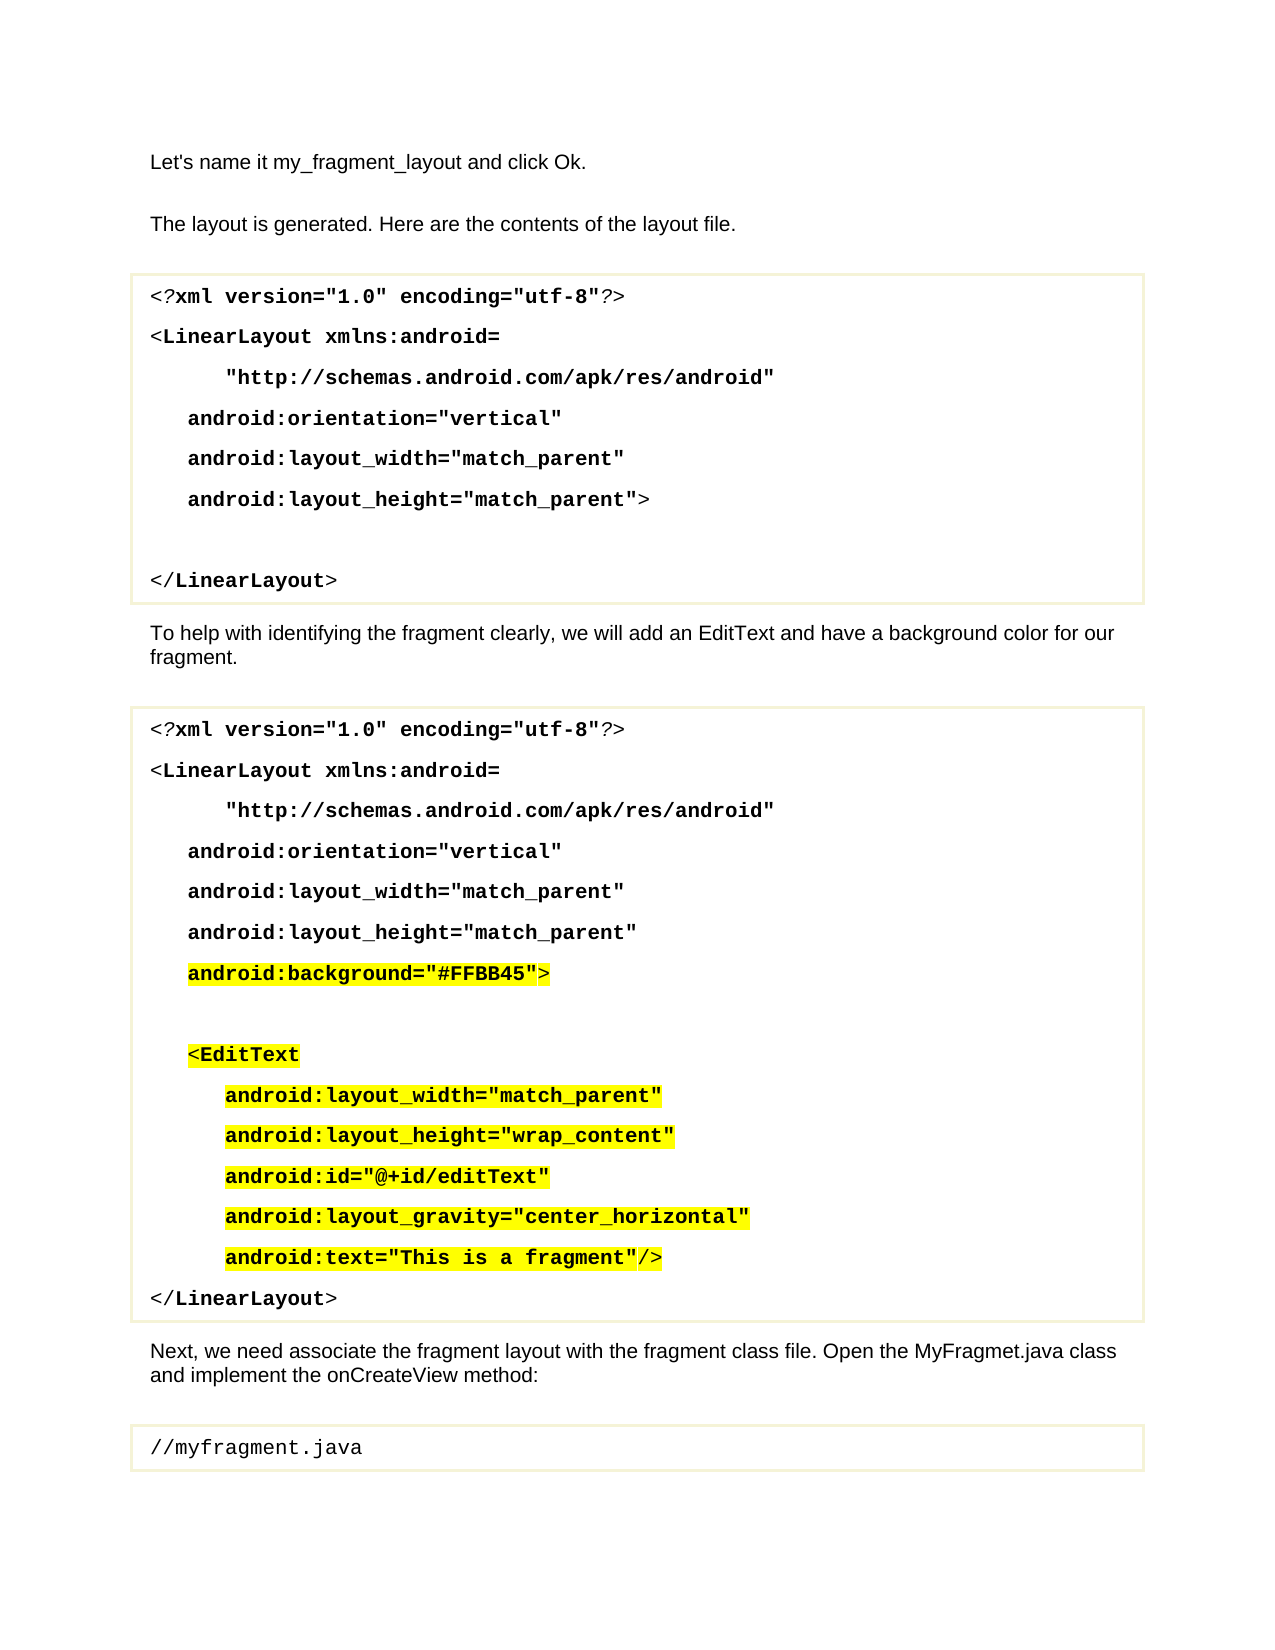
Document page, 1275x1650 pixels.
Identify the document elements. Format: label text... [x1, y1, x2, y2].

text android:layout_height="wrap_content" [133, 1112, 1142, 1149]
text <LinearLayout xmlns:android= [133, 313, 1142, 350]
text The layout is generated. Here are the contents of the layout file. [150, 211, 1125, 235]
text <EditText [133, 1031, 1142, 1068]
text android:layout_width="match_parent" [133, 869, 1142, 905]
text </LinearLayout> [133, 557, 1142, 602]
text </LinearLayout> [133, 1275, 1142, 1320]
text android:background="#FFBB45"> [133, 950, 1142, 986]
text "http://schemas.android.com/apk/res/android" [133, 354, 1142, 391]
text //myfragment.java [133, 1427, 1142, 1469]
text "http://schemas.android.com/apk/res/android" [133, 787, 1142, 824]
text <LinearLayout xmlns:android= [133, 747, 1142, 783]
text Let's name it my_fragment_layout and click Ok. [150, 150, 1125, 174]
text android:layout_height="match_parent"> [133, 476, 1142, 512]
text <?xml version="1.0" encoding="utf-8"?> [133, 709, 1142, 743]
text android:layout_height="match_parent" [133, 909, 1142, 946]
text android:orientation="vertical" [133, 828, 1142, 864]
text android:layout_width="match_parent" [133, 435, 1142, 472]
text To help with identifying the fragment clearly, we will add an EditText and have a background color for our fragment. [150, 621, 1125, 669]
text android:id="@+id/editText" [133, 1153, 1142, 1189]
text Next, we need associate the fragment layout with the fragment class file. Open the MyFragmet.java class and implement the onCreateView method: [150, 1338, 1125, 1386]
text android:orientation="vertical" [133, 395, 1142, 431]
text android:layout_width="match_parent" [133, 1072, 1142, 1108]
text android:layout_gravity="center_horizontal" [133, 1194, 1142, 1230]
text android:text="This is a fragment"/> [133, 1234, 1142, 1271]
text <?xml version="1.0" encoding="utf-8"?> [133, 276, 1142, 309]
